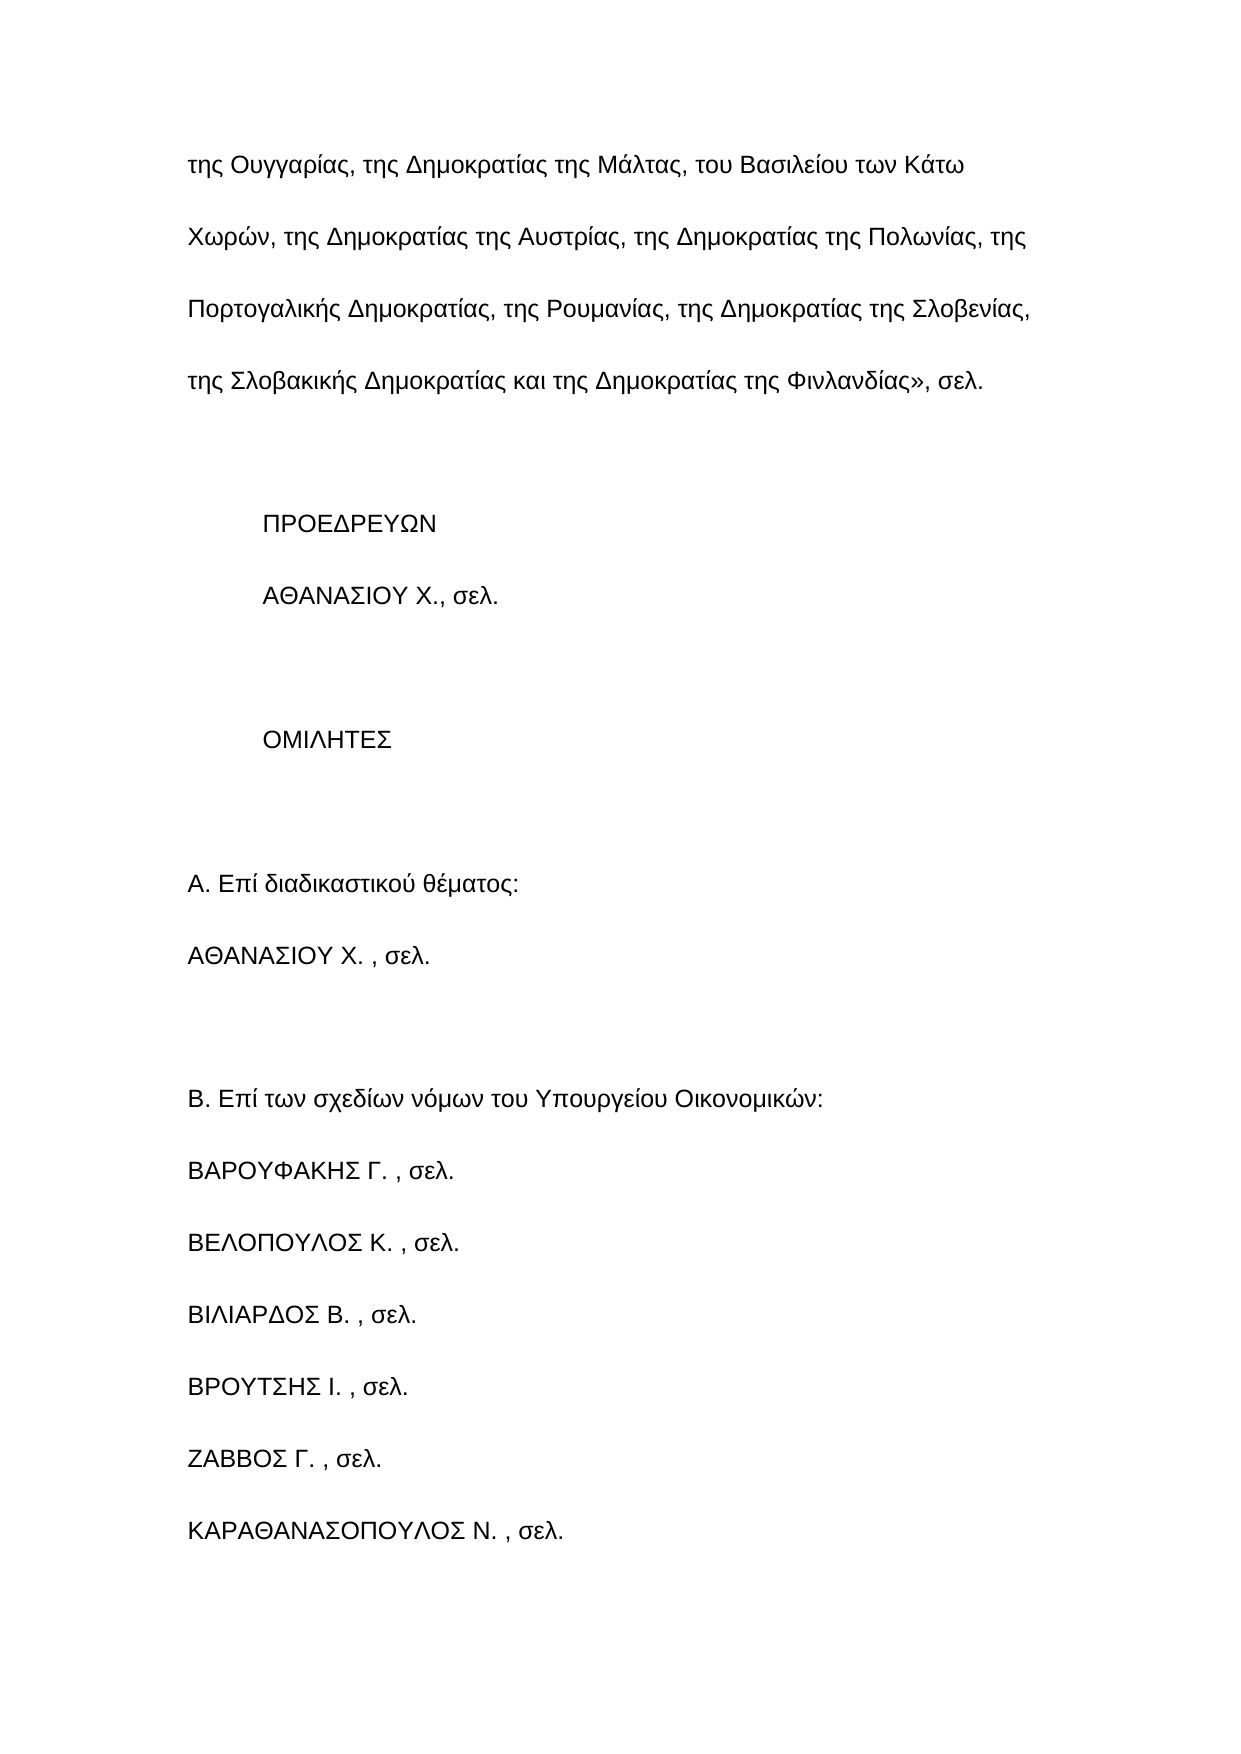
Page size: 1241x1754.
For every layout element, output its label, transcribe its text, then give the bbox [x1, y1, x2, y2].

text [187, 797, 1053, 1544]
text ΟΜΙΛΗΤΕΣ [187, 725, 1053, 754]
text ΑΘΑΝΑΣΙΟΥ Χ., σελ. [187, 581, 1053, 610]
text ΠΡΟΕΔΡΕΥΩΝ [187, 509, 1053, 538]
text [187, 150, 1053, 394]
